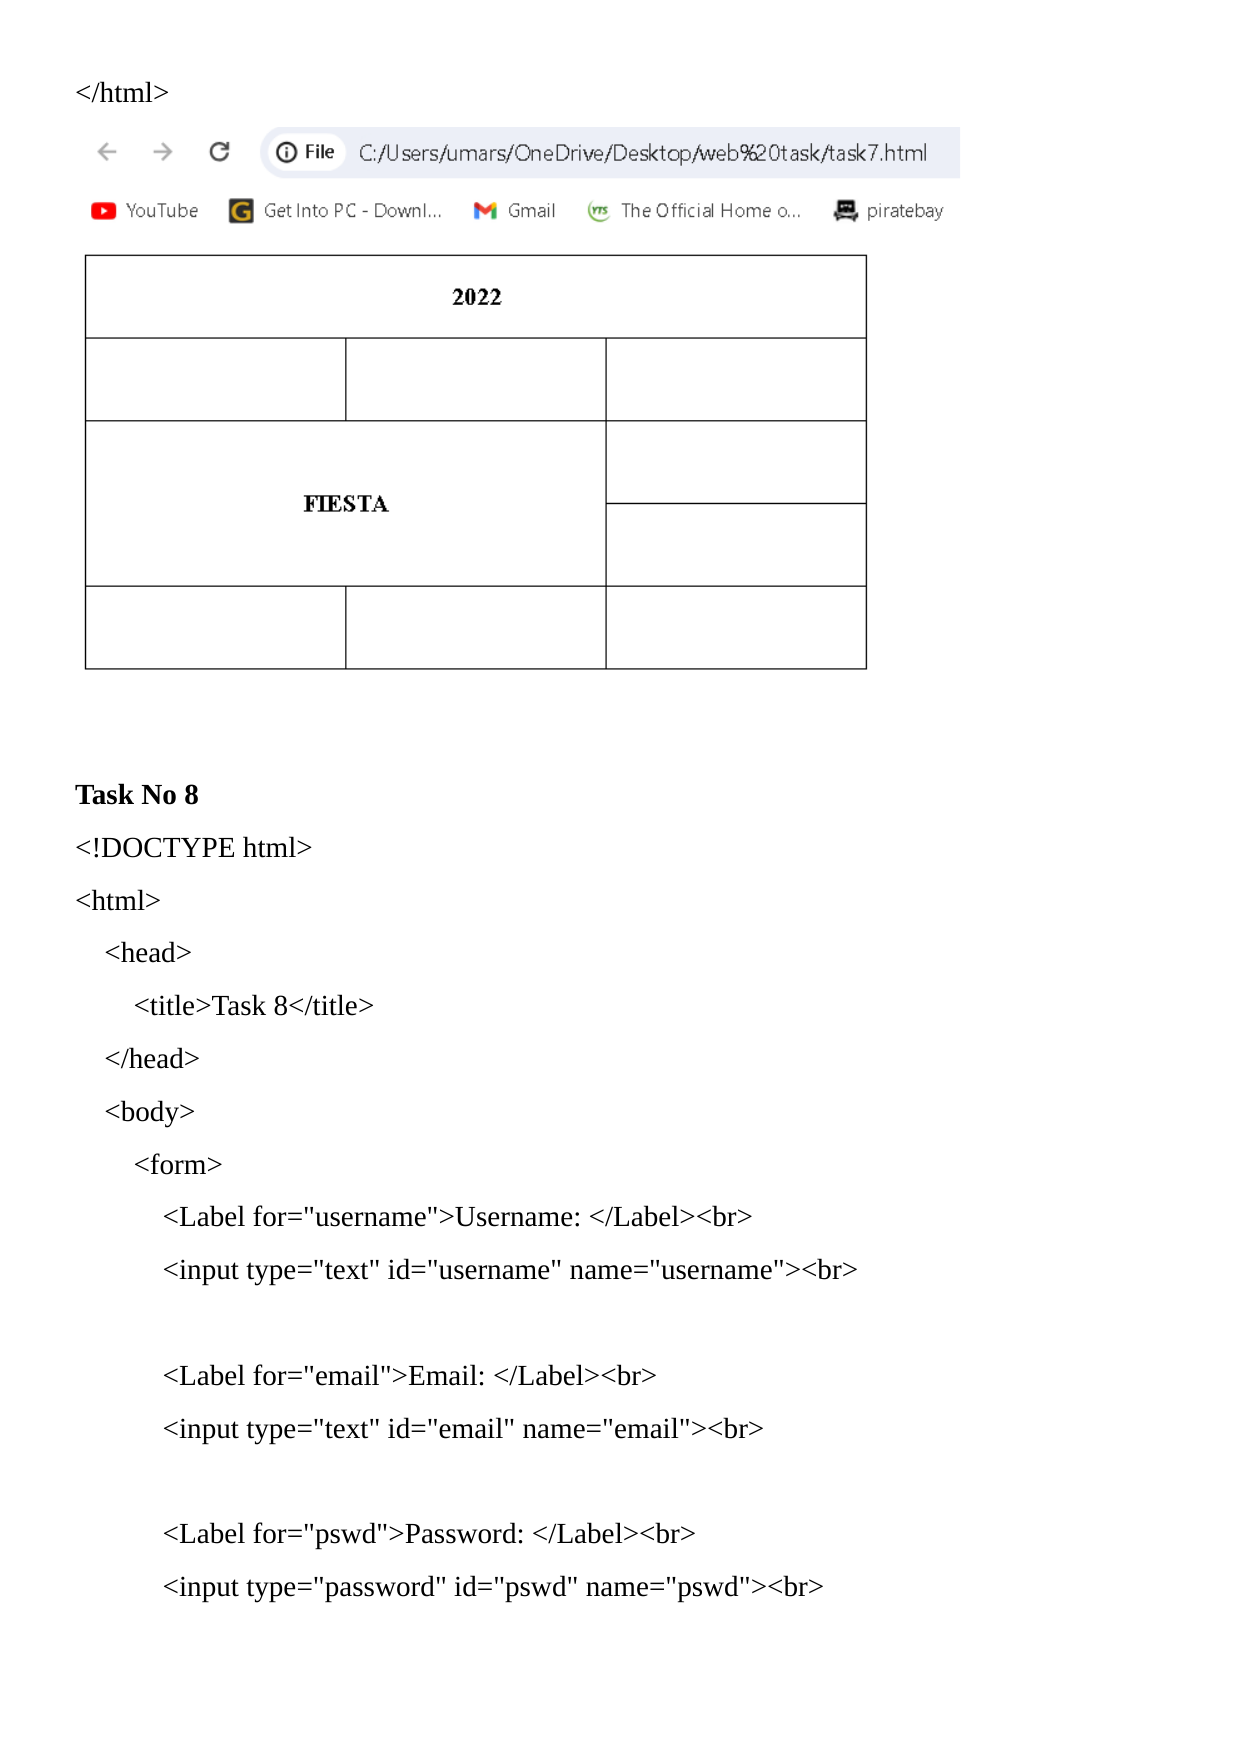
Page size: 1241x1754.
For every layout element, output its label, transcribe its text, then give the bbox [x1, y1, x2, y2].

picture [75, 127, 961, 706]
text Task No 8 [75, 777, 1165, 811]
text <Label for="pswd">Password: </Label><br> [75, 1516, 1165, 1550]
text <html> [75, 883, 1165, 916]
text <input type="text" id="username" name="username"><br> [75, 1252, 1165, 1286]
text </head> [75, 1041, 1165, 1075]
text <title>Task 8</title> [75, 988, 1165, 1022]
text <Label for="email">Email: </Label><br> [75, 1358, 1165, 1392]
text <body> [75, 1094, 1165, 1127]
text <Label for="username">Username: </Label><br> [75, 1199, 1165, 1233]
text <input type="password" id="pswd" name="pswd"><br> [75, 1569, 1165, 1603]
text <input type="text" id="email" name="email"><br> [75, 1411, 1165, 1444]
text </html> [75, 75, 1165, 108]
text <form> [75, 1147, 1165, 1180]
text <head> [75, 936, 1165, 969]
text <!DOCTYPE html> [75, 830, 1165, 863]
